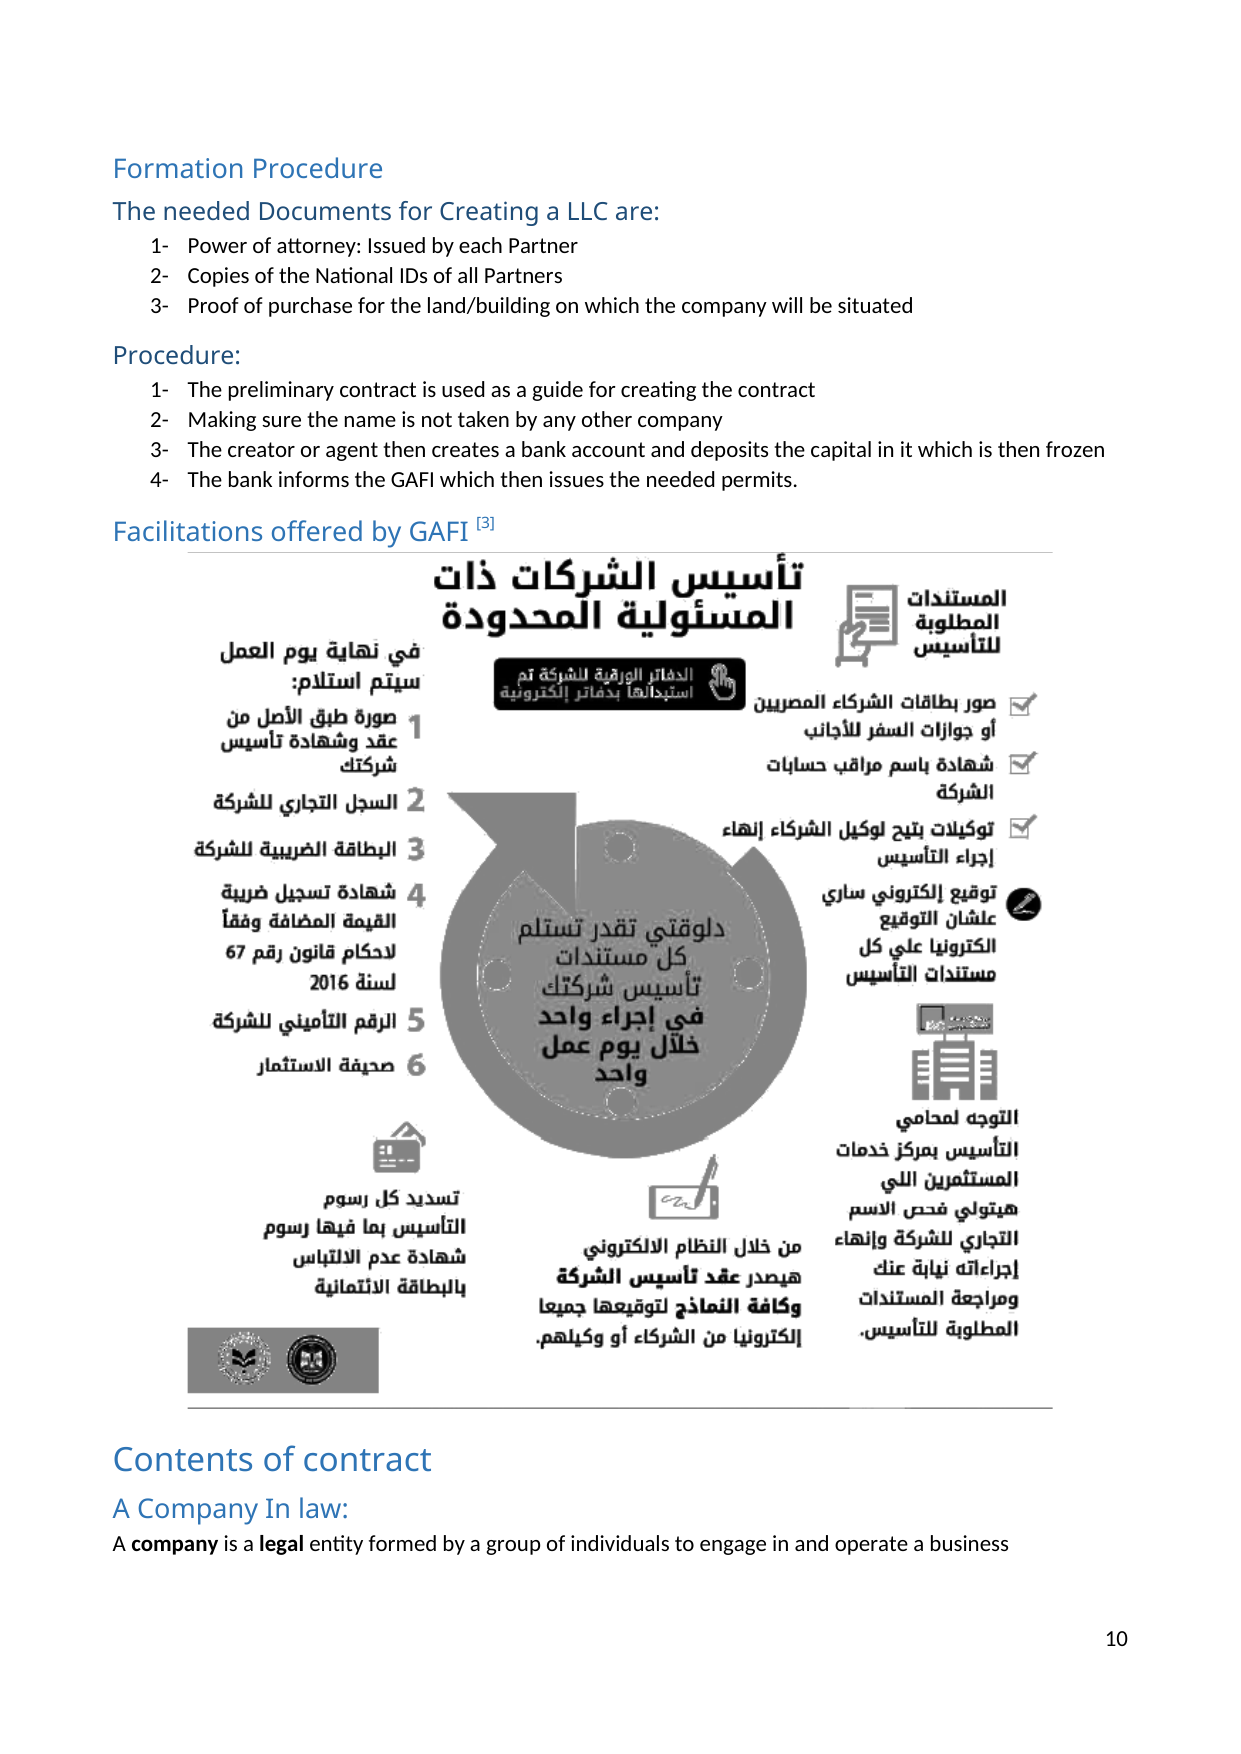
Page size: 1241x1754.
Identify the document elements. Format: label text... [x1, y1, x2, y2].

list Proof of purchase for the land/building on which the company will be situated [150, 291, 1128, 319]
text A company is a legal entity formed by a group of individuals to engage in and operate a business [112, 1529, 1128, 1557]
list The preliminary contract is used as a guide for creating the contract [150, 375, 1128, 403]
list The creator or agent then creates a bank account and deposits the capital in it which is then frozen [150, 435, 1128, 463]
list Copies of the National IDs of all Partners [150, 261, 1128, 289]
list Making sure the name is not taken by any other company [150, 405, 1128, 433]
subtitle Formation Procedure [112, 150, 1128, 187]
list The bank informs the GAFI which then issues the needed permits. [150, 465, 1128, 493]
subtitle Facilitations offered by GAFI [3] [112, 512, 1128, 549]
subtitle The needed Documents for Creating a LLC are: [112, 194, 1128, 228]
subtitle Procedure: [112, 338, 1128, 372]
picture [187, 552, 1053, 1409]
subtitle A Company In law: [112, 1489, 1128, 1526]
subtitle Contents of contract [112, 1436, 1128, 1481]
list Power of attorney: Issued by each Partner [150, 231, 1128, 259]
